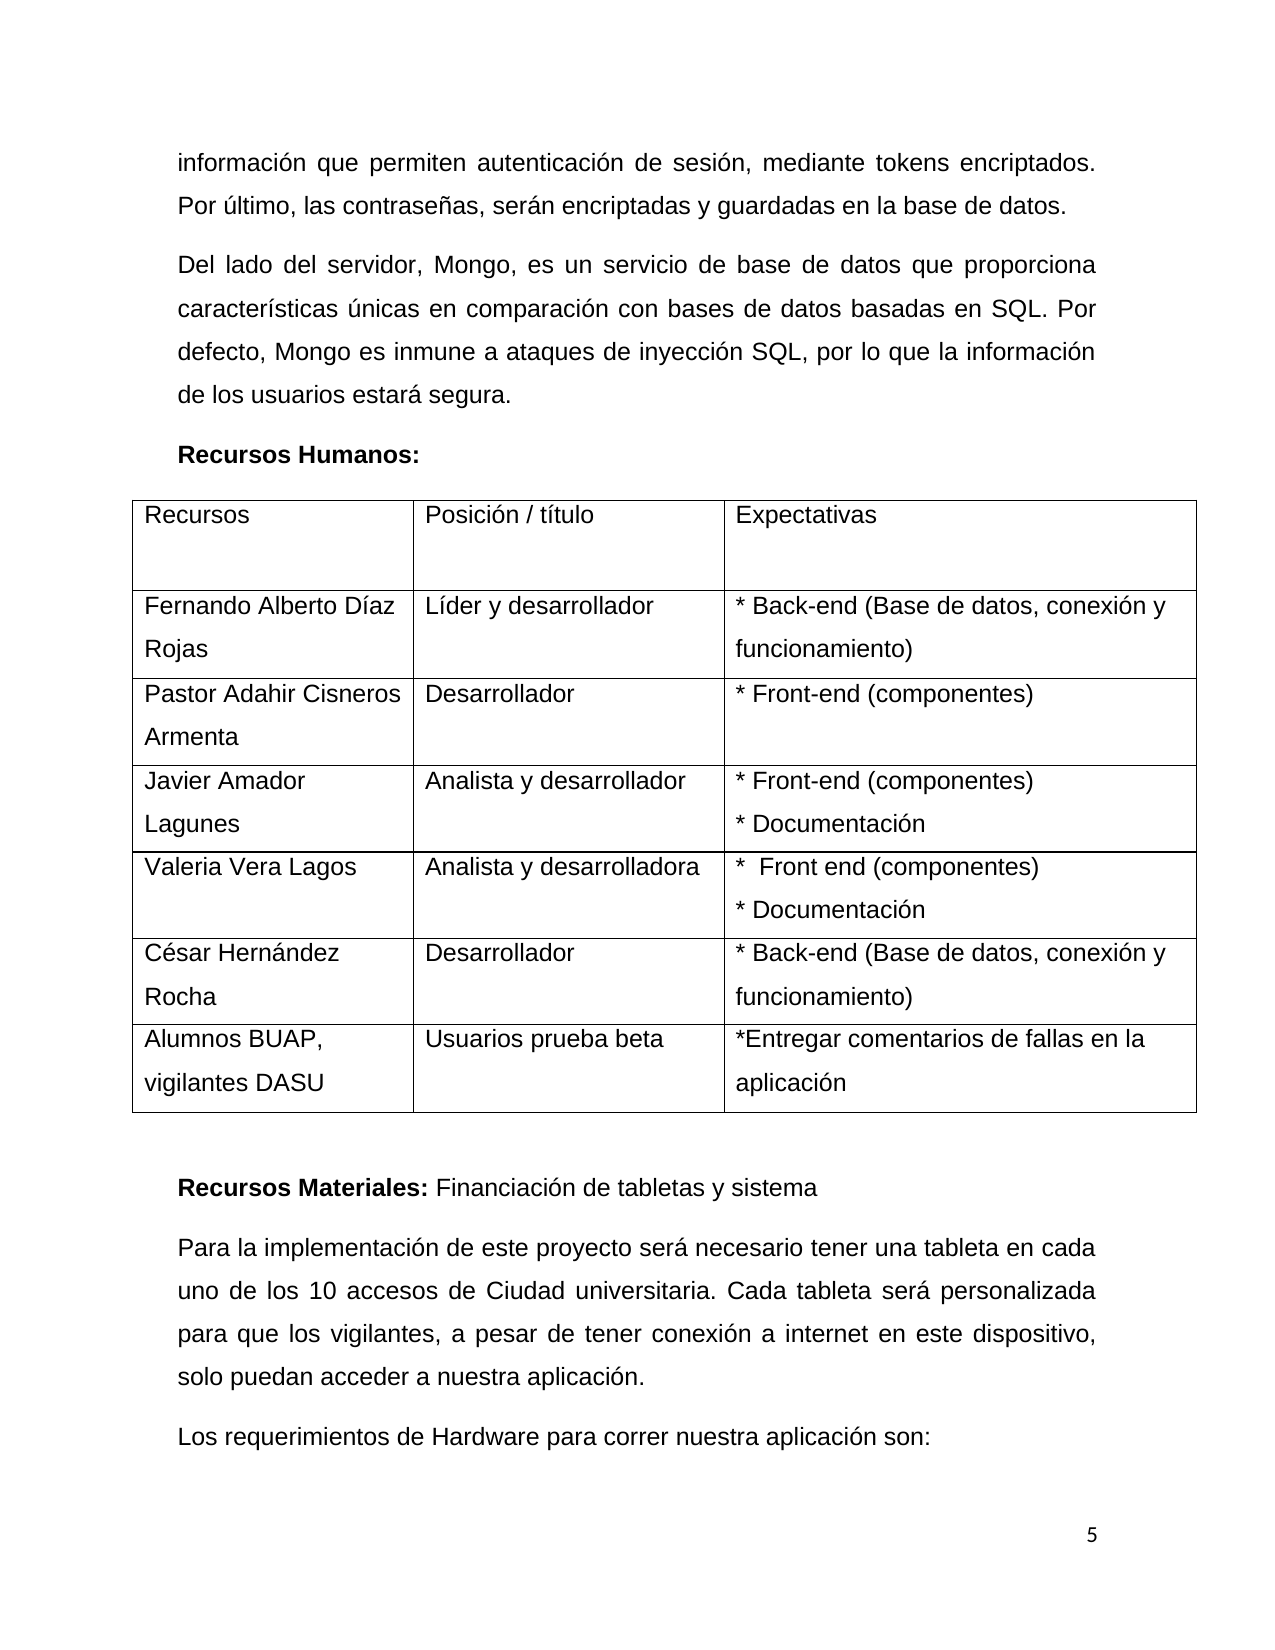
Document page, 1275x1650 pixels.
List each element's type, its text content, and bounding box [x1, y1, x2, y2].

table_cell *Entregar comentarios de fallas en la aplicación [725, 1025, 1196, 1112]
table_header Posición / título [414, 501, 724, 590]
table_cell Líder y desarrollador [414, 591, 724, 678]
table_cell Fernando Alberto Díaz Rojas [133, 591, 413, 678]
text Recursos Materiales: Financiación de tabletas y sistema [177, 1173, 1098, 1202]
table_cell Analista y desarrolladora [414, 853, 724, 937]
table_cell Javier Amador Lagunes [133, 766, 413, 851]
table_cell * Front-end (componentes) * Documentación [725, 766, 1196, 851]
table_header Recursos [133, 501, 413, 590]
table_cell Pastor Adahir Cisneros Armenta [133, 679, 413, 765]
table_cell * Front end (componentes) * Documentación [725, 853, 1196, 937]
text Recursos Humanos: [177, 440, 1098, 468]
table_header Expectativas [725, 501, 1196, 590]
table_cell Valeria Vera Lagos [133, 853, 413, 937]
table_cell Desarrollador [414, 939, 724, 1023]
table_cell * Back-end (Base de datos, conexión y funcionamiento) [725, 939, 1196, 1023]
table_cell * Front-end (componentes) [725, 679, 1196, 765]
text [177, 148, 1098, 219]
text Los requerimientos de Hardware para correr nuestra aplicación son: [177, 1422, 1098, 1451]
table_cell Desarrollador [414, 679, 724, 765]
text Para la implementación de este proyecto será necesario tener una tableta en cada uno de los 10 accesos de Ciudad universitaria. Cada tableta será personalizada para que los vigilantes, a pesar de tener conexión a internet en este dispositivo, solo puedan acceder a nuestra aplicación. [177, 1233, 1098, 1391]
text Del lado del servidor, Mongo, es un servicio de base de datos que proporciona características únicas en comparación con bases de datos basadas en SQL. Por defecto, Mongo es inmune a ataques de inyección SQL, por lo que la información de los usuarios estará segura. [177, 251, 1098, 409]
table_cell Alumnos BUAP, vigilantes DASU [133, 1025, 413, 1112]
table_cell César Hernández Rocha [133, 939, 413, 1023]
table_cell Analista y desarrollador [414, 766, 724, 851]
table_cell Usuarios prueba beta [414, 1025, 724, 1112]
table_cell * Back-end (Base de datos, conexión y funcionamiento) [725, 591, 1196, 678]
